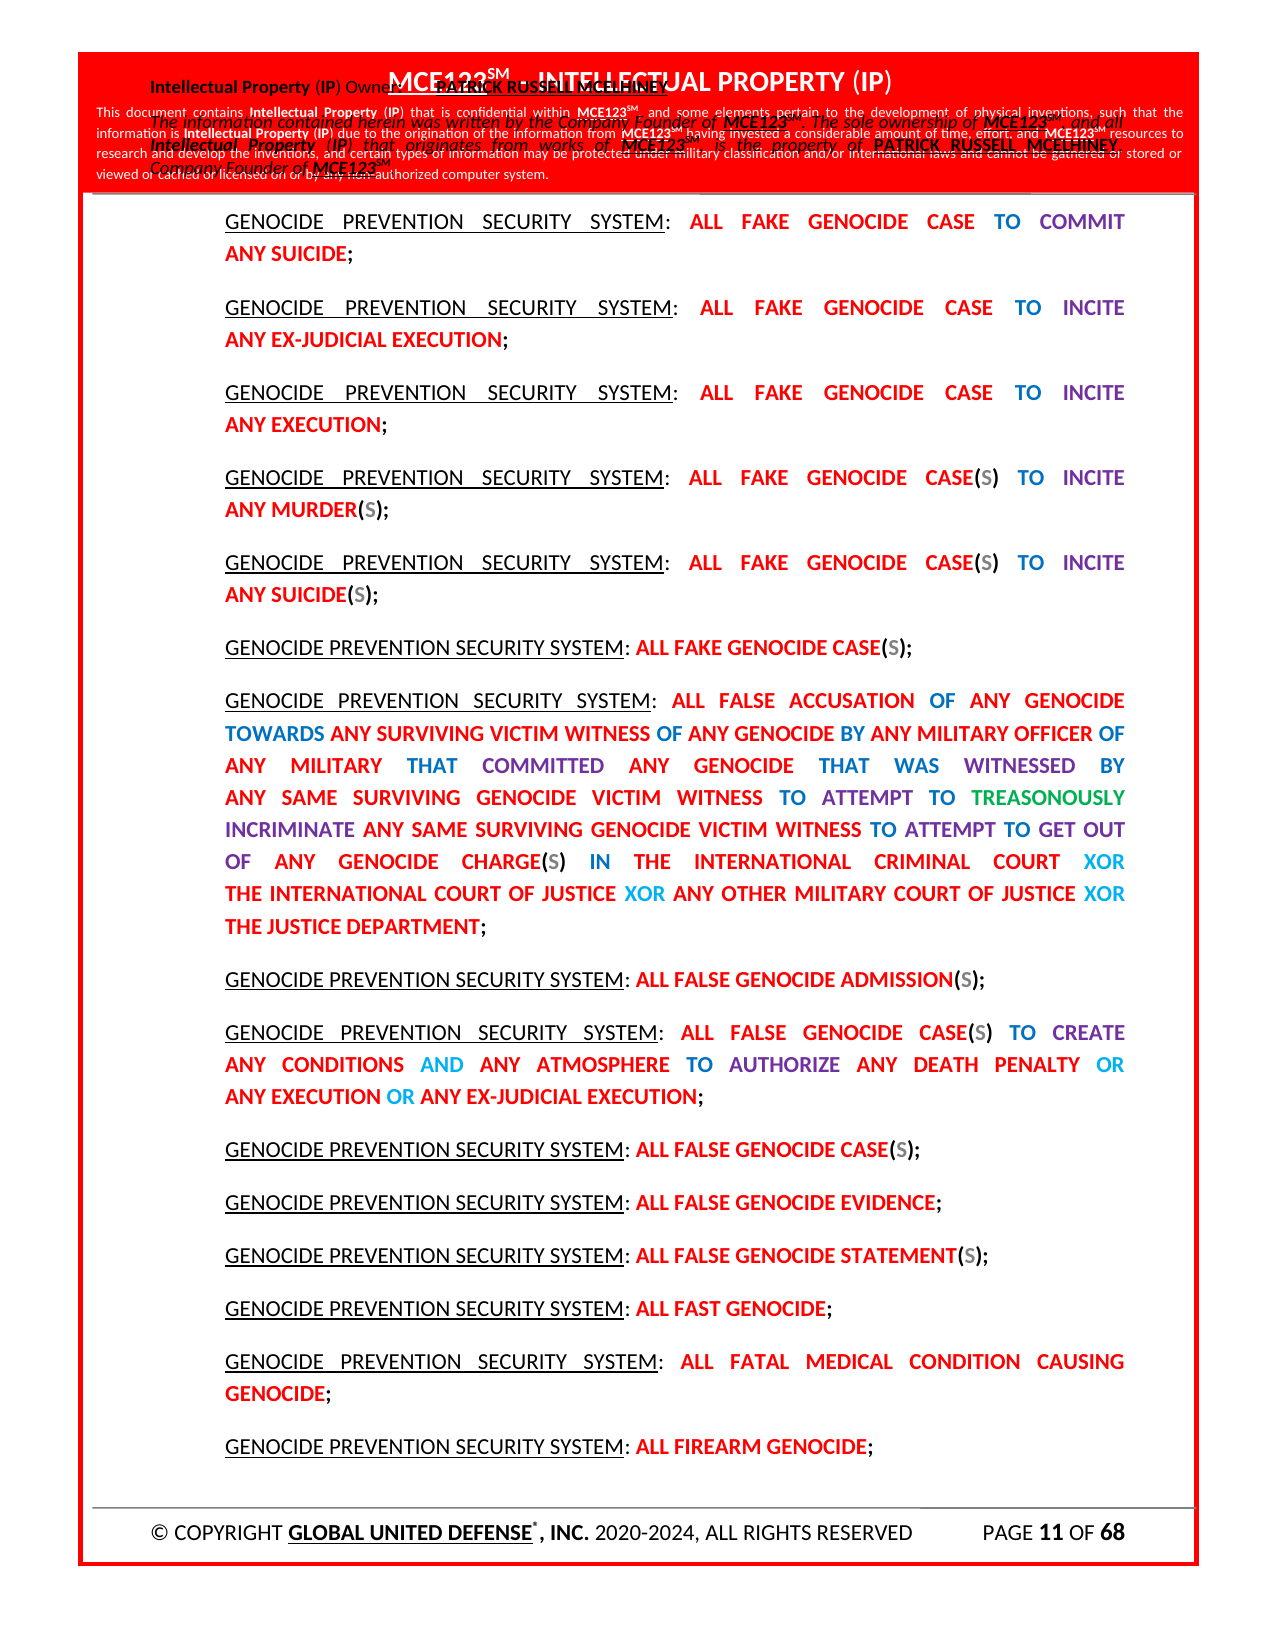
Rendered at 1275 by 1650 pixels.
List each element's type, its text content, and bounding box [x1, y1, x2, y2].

text GENOCIDE PREVENTION SECURITY SYSTEM: ALL FALSE GENOCIDE ADMISSION(S); [225, 965, 1125, 993]
text GENOCIDE PREVENTION SECURITY SYSTEM: ALL FAKE GENOCIDE CASE TO COMMIT ANY SUICIDE; [225, 207, 1125, 268]
text GENOCIDE PREVENTION SECURITY SYSTEM: ALL FAKE GENOCIDE CASE TO INCITE ANY EX-JUDICIAL EXECUTION; [225, 293, 1125, 353]
text GENOCIDE PREVENTION SECURITY SYSTEM: ALL FALSE ACCUSATION OF ANY GENOCIDE TOWARDS ANY SURVIVING VICTIM WITNESS OF ANY GENOCIDE BY ANY MILITARY OFFICER OF ANY MILITARY THAT COMMITTED ANY GENOCIDE THAT WAS WITNESSED BY ANY SAME SURVIVING GENOCIDE VICTIM WITNESS TO ATTEMPT TO TREASONOUSLY INCRIMINATE ANY SAME SURVIVING GENOCIDE VICTIM WITNESS TO ATTEMPT TO GET OUT OF ANY GENOCIDE CHARGE(S) IN THE INTERNATIONAL CRIMINAL COURT XOR THE INTERNATIONAL COURT OF JUSTICE XOR ANY OTHER MILITARY COURT OF JUSTICE XOR THE JUSTICE DEPARTMENT; [225, 686, 1125, 940]
text GENOCIDE PREVENTION SECURITY SYSTEM: ALL FAKE GENOCIDE CASE(S); [225, 633, 1125, 661]
text GENOCIDE PREVENTION SECURITY SYSTEM: ALL FAKE GENOCIDE CASE(S) TO INCITE ANY MURDER(S); [225, 463, 1125, 523]
text GENOCIDE PREVENTION SECURITY SYSTEM: ALL FALSE GENOCIDE CASE(S); [225, 1135, 1125, 1163]
text GENOCIDE PREVENTION SECURITY SYSTEM: ALL FAST GENOCIDE; [225, 1294, 1125, 1322]
text GENOCIDE PREVENTION SECURITY SYSTEM: ALL FALSE GENOCIDE CASE(S) TO CREATE ANY CONDITIONS AND ANY ATMOSPHERE TO AUTHORIZE ANY DEATH PENALTY OR ANY EXECUTION OR ANY EX-JUDICIAL EXECUTION; [225, 1018, 1125, 1110]
text GENOCIDE PREVENTION SECURITY SYSTEM: ALL FAKE GENOCIDE CASE TO INCITE ANY EXECUTION; [225, 378, 1125, 438]
text GENOCIDE PREVENTION SECURITY SYSTEM: ALL FAKE GENOCIDE CASE(S) TO INCITE ANY SUICIDE(S); [225, 548, 1125, 608]
text GENOCIDE PREVENTION SECURITY SYSTEM: ALL FATAL MEDICAL CONDITION CAUSING GENOCIDE; [225, 1347, 1125, 1407]
text GENOCIDE PREVENTION SECURITY SYSTEM: ALL FIREARM GENOCIDE; [225, 1432, 1125, 1461]
text GENOCIDE PREVENTION SECURITY SYSTEM: ALL FALSE GENOCIDE STATEMENT(S); [225, 1241, 1125, 1269]
text GENOCIDE PREVENTION SECURITY SYSTEM: ALL FALSE GENOCIDE EVIDENCE; [225, 1188, 1125, 1216]
